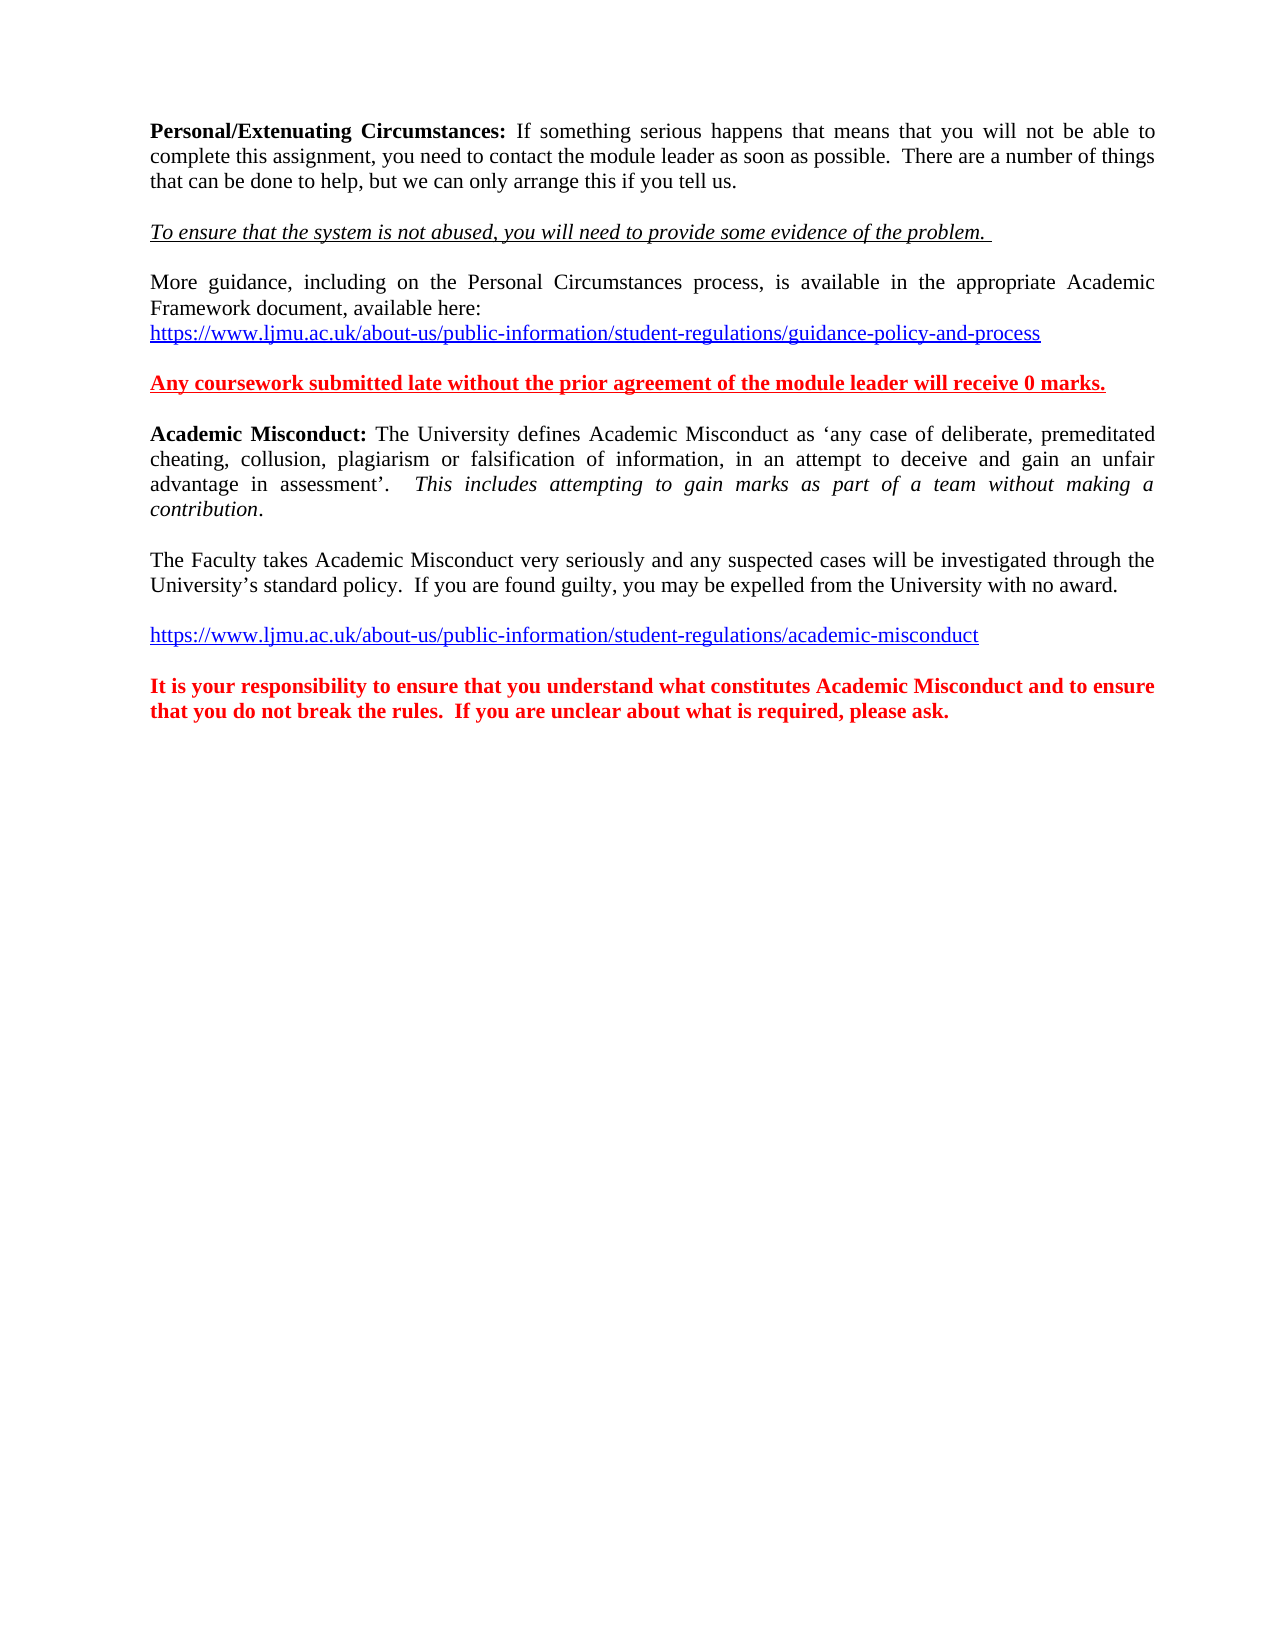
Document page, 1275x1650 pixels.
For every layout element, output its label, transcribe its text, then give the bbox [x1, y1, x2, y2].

text https://www.ljmu.ac.uk/about-us/public-information/student-regulations/guidance-policy-and-process [150, 320, 1157, 345]
text Academic Misconduct: The University defines Academic Misconduct as ‘any case of deliberate, premeditated cheating, collusion, plagiarism or falsification of information, in an attempt to deceive and gain an unfair advantage in assessment’. This includes attempting to gain marks as part of a team without making a contribution. [150, 421, 1157, 521]
text https://www.ljmu.ac.uk/about-us/public-information/student-regulations/academic-misconduct [150, 622, 1157, 647]
text To ensure that the system is not abused, you will need to provide some evidence of the problem. [150, 219, 1157, 244]
text It is your responsibility to ensure that you understand what constitutes Academic Misconduct and to ensure that you do not break the rules. If you are unclear about what is required, please ask. [150, 673, 1157, 723]
text More guidance, including on the Personal Circumstances process, is available in the appropriate Academic Framework document, available here: [150, 269, 1157, 320]
text The Faculty takes Academic Misconduct very seriously and any suspected cases will be investigated through the University’s standard policy. If you are found guilty, you may be expelled from the University with no award. [150, 547, 1157, 597]
text Personal/Extenuating Circumstances: If something serious happens that means that you will not be able to complete this assignment, you need to contact the module leader as soon as possible. There are a number of things that can be done to help, but we can only arrange this if you tell us. [150, 118, 1157, 194]
text Any coursework submitted late without the prior agreement of the module leader will receive 0 marks. [150, 370, 1157, 395]
